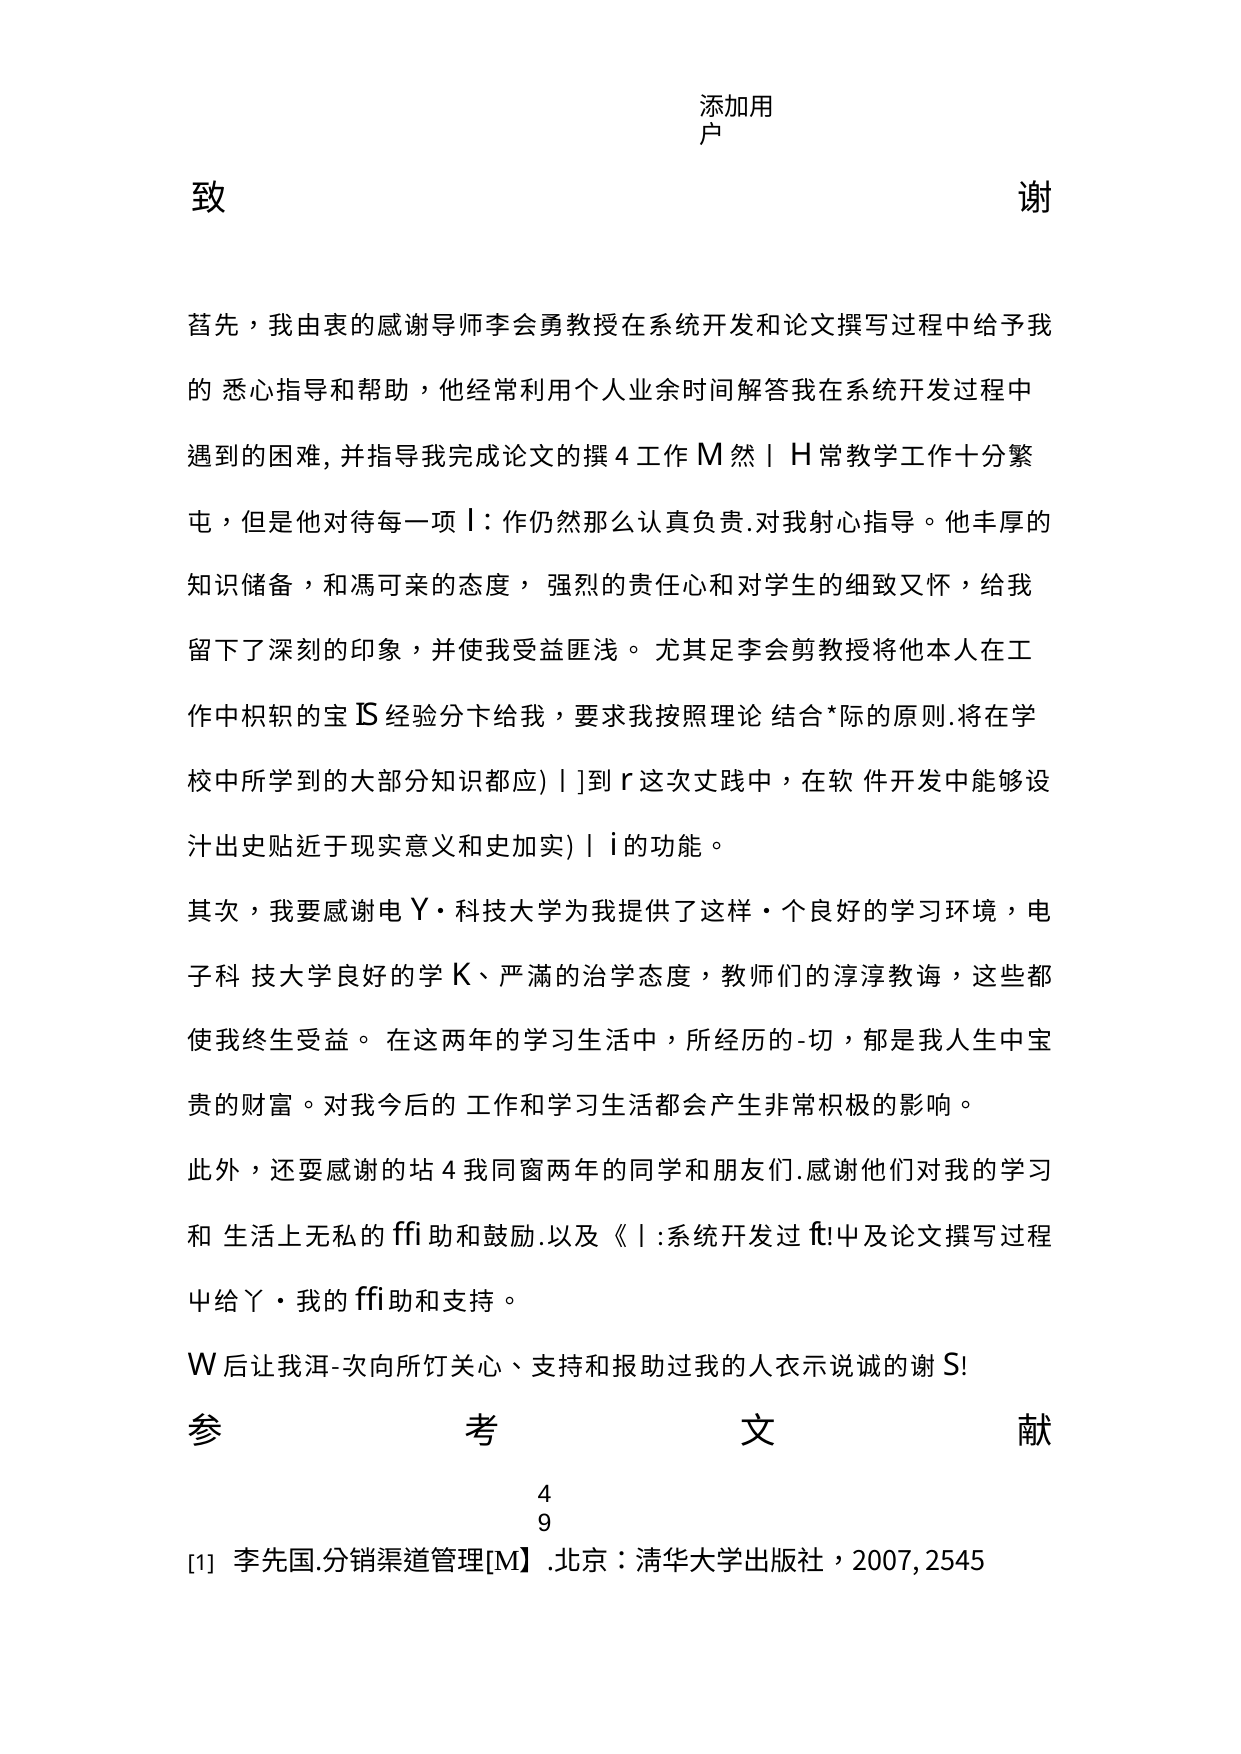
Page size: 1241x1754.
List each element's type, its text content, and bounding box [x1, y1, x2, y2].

list 李先国.分销渠道管理[M】.北京：淸华大学出版社，2007, 2545 [187, 1526, 1053, 1591]
text 致谢 [192, 162, 1053, 227]
text W后让我洱-次向所饤关心、支持和报助过我的人衣示说诚的谢S! [187, 1331, 1053, 1396]
text 萏先，我由衷的感谢导师李会勇教授在系统开发和论文撰写过程中给予我的 悉心指导和帮助，他经常利用个人业余时间解答我在系统幵发过程中遇到的困难, 并指导我完成论文的撰4工作M然丨H常教学工作十分繁屯，但是他对待每一项 I：作仍然那么认真负贵.对我射心指导。他丰厚的知识储备，和馮可亲的态度， 强烈的贵任心和对学生的细致又怀，给我留下了深刻的印象，并使我受益匪浅。 尤其足李会剪教授将他本人在工作中枳轵的宝IS经验分卞给我，要求我按照理论 结合*际的原则.将在学校中所学到的大部分知识都应)丨]到r这次丈践中，在软 件开发中能够设汁出史贴近于现实意义和史加实)丨i的功能。 [187, 291, 1053, 876]
text 其次，我要感谢电Y•科技大学为我提供了这样•个良好的学习环境，电子科 技大学良好的学K、严滿的治学态度，教师们的淳淳教诲，这些都使我终生受益。 在这两年的学习生活中，所经历的-切，郁是我人生中宝贵的财富。对我今后的 工作和学习生活都会产生非常枳极的影响。 [187, 876, 1053, 1136]
text 此外，还耍感谢的坫4我同窗两年的同学和朋友们.感谢他们对我的学习和 生活上无私的ffi助和鼓励.以及《丨:系统幵发过ft!屮及论文撰写过程屮给丫•我的ffi 助和支持。 [187, 1136, 1053, 1331]
text 参考文献 [187, 1396, 1053, 1461]
